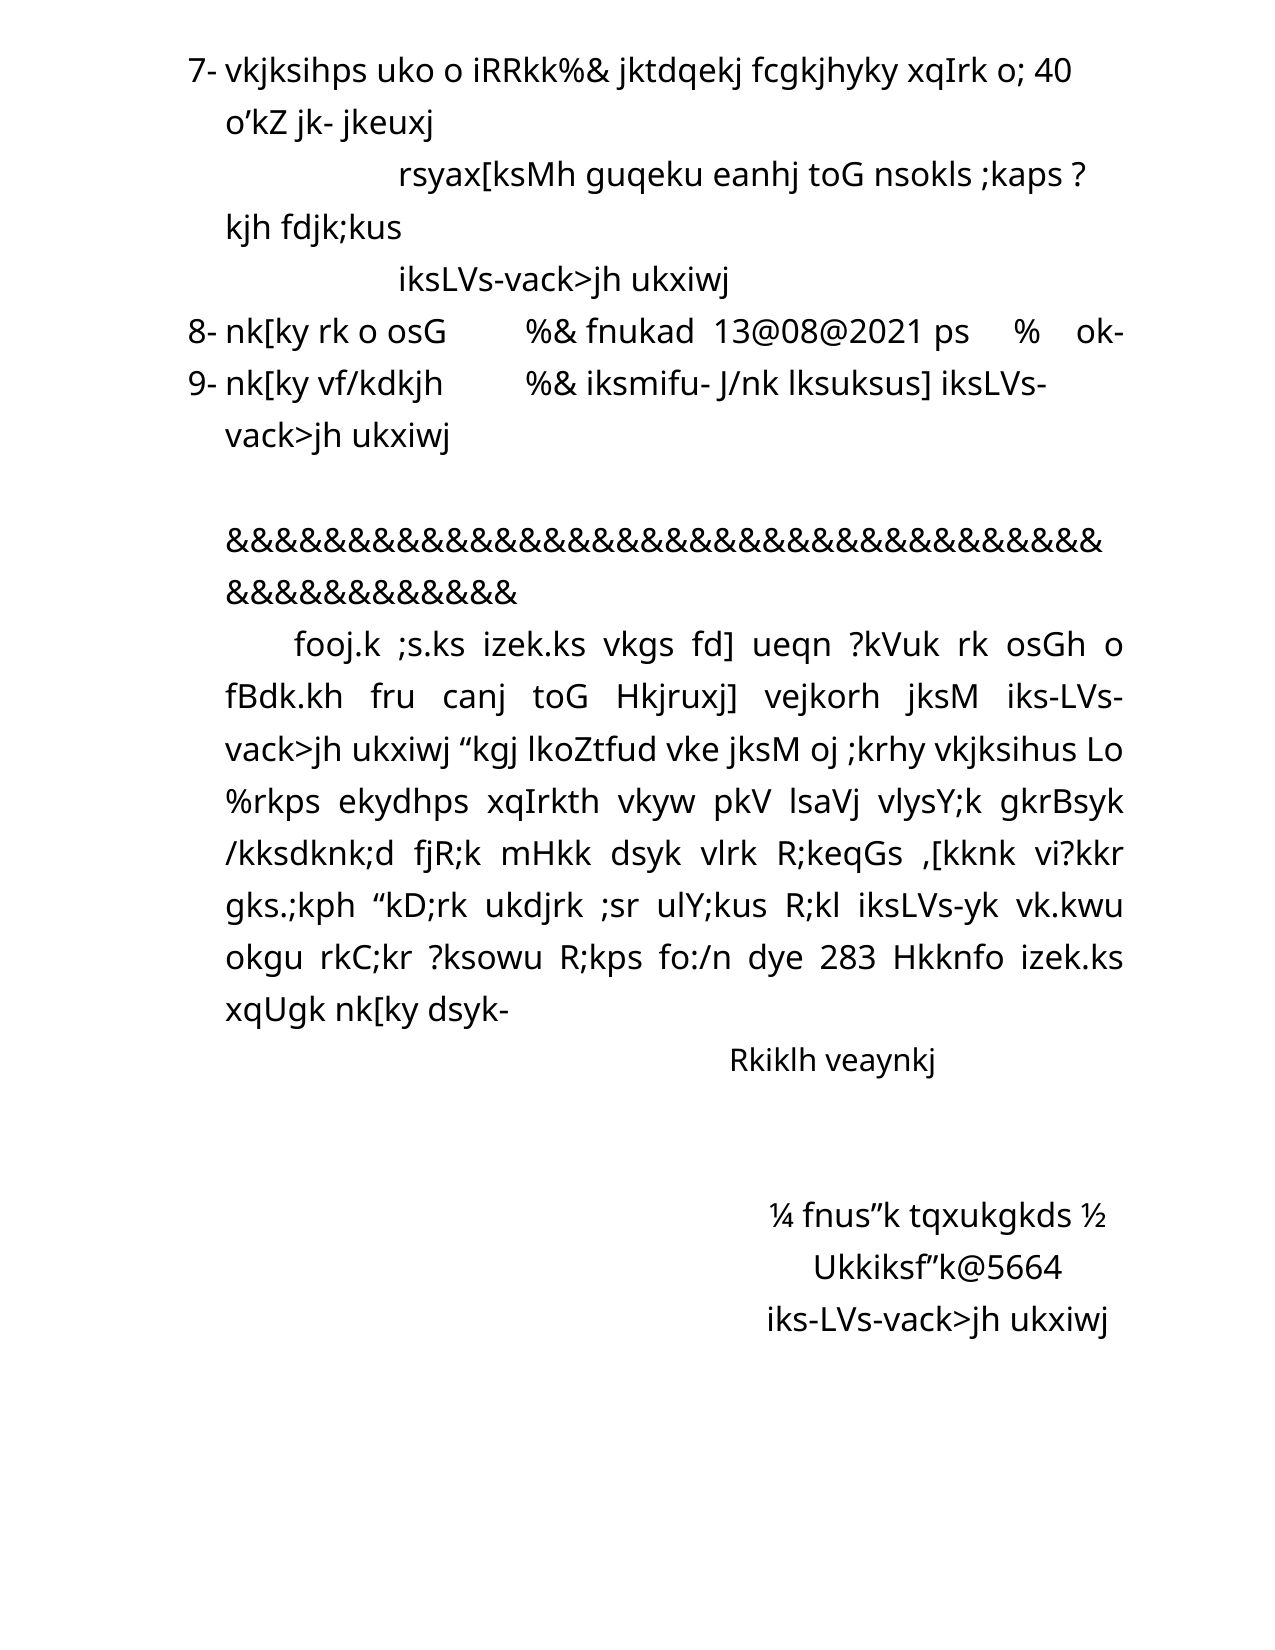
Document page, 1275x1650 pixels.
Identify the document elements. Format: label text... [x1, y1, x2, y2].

list rsyax[ksMh guqeku eanhj toG nsokls ;kaps ?kjh fdjk;kus [225, 151, 1125, 249]
list iksLVs-vack>jh ukxiwj [225, 256, 1125, 301]
list nk[ky vf/kdkjh %& iksmifu- J/nk lksuksus] iksLVs-vack>jh ukxiwj [187, 360, 1125, 458]
list &&&&&&&&&&&&&&&&&&&&&&&&&&&&&&&&&&&&&&&&&&&&&&&& [225, 517, 1125, 614]
list nk[ky rk o osG %& fnukad 13@08@2021 ps % ok- [187, 308, 1125, 353]
text ¼ fnus”k tqxukgkds ½ [750, 1192, 1125, 1237]
list vkjksihps uko o iRRkk%& jktdqekj fcgkjhyky xqIrk o; 40 o’kZ jk- jkeuxj [187, 47, 1125, 144]
text Ukkiksf”k@5664 [750, 1244, 1125, 1289]
list fooj.k ;s.ks izek.ks vkgs fd] ueqn ?kVuk rk osGh o fBdk.kh fru canj toG Hkjruxj] vejkorh jksM iks-LVs- vack>jh ukxiwj “kgj lkoZtfud vke jksM oj ;krhy vkjksihus Lo%rkps ekydhps xqIrkth vkyw pkV lsaVj vlysY;k gkrBsyk /kksdknk;d fjR;k mHkk dsyk vlrk R;keqGs ,[kknk vi?kkr gks.;kph “kD;rk ukdjrk ;sr ulY;kus R;kl iksLVs-yk vk.kwu okgu rkC;kr ?ksowu R;kps fo:/n dye 283 Hkknfo izek.ks xqUgk nk[ky dsyk- [225, 621, 1125, 1032]
text Rkiklh veaynkj [150, 1038, 1125, 1081]
text iks-LVs-vack>jh ukxiwj [750, 1296, 1125, 1342]
